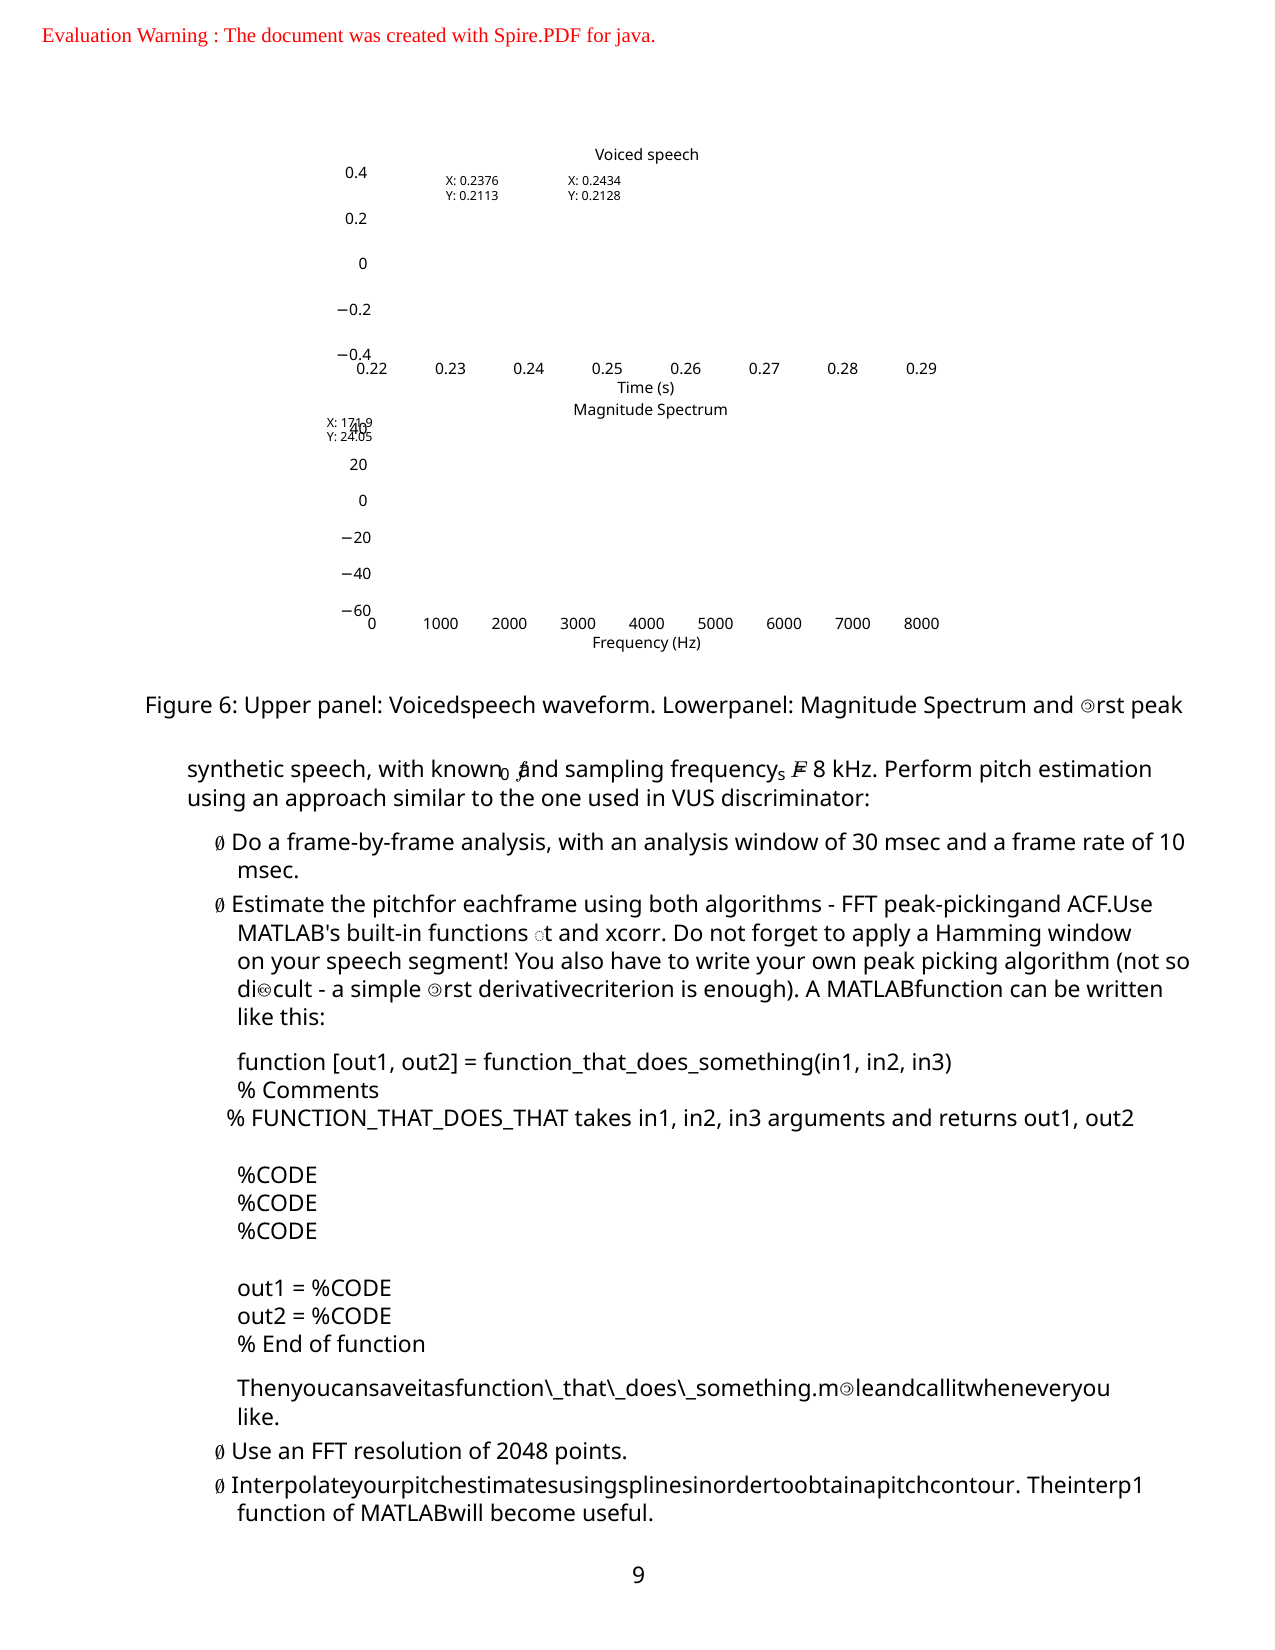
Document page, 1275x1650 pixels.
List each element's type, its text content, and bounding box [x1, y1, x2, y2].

text Voiced speech [595, 147, 738, 164]
text Evaluation Warning : The document was created with Spire.PDF for java. [42, 23, 807, 48]
text X: 0.2434 [568, 174, 648, 188]
text  Estimate the pitchfor eachframe using both algorithms - FFT peak-pickingand ACF.Use [214, 893, 1263, 918]
text 3000 [560, 616, 621, 633]
text function of MATLABwill become useful. [237, 1502, 713, 1526]
text 0.4 [345, 165, 390, 182]
text 20 [349, 457, 389, 474]
text Figure 6: Upper panel: Voicedspeech waveform. Lowerpanel: Magnitude Spectrum and rst peak [144, 694, 1254, 719]
text  Interpolateyourpitchestimatesusingsplinesinordertoobtainapitchcontour. Theinterp1 [214, 1473, 1263, 1498]
text MATLAB's built-in functions t and xcorr. Do not forget to apply a Hamming window [237, 921, 1261, 946]
text 7000 [835, 616, 896, 633]
text % FUNCTION_THAT_DOES_THAT takes in1, in2, in3 arguments and returns out1, out2 [226, 1107, 1275, 1132]
text Y: 24.05 [327, 431, 398, 444]
text function [out1, out2] = function_that_does_something(in1, in2, in3) [237, 1050, 1141, 1075]
text like. [237, 1405, 307, 1430]
text msec. [237, 859, 322, 884]
text out1 = %CODE [237, 1276, 419, 1301]
text 0.29 [906, 360, 961, 378]
text %CODE [237, 1220, 328, 1244]
text −0.2 [336, 301, 392, 319]
text 4000 [629, 616, 690, 633]
text X: 0.2376 [446, 175, 526, 189]
text 0.2 [345, 210, 390, 228]
text 5000 [697, 616, 758, 633]
text 0.27 [749, 360, 804, 378]
text 2000 [491, 616, 552, 633]
text % End of function [237, 1333, 485, 1357]
text dicult - a simple rst derivativecriterion is enough). A MATLABfunction can be written [237, 978, 1261, 1002]
text 0.26 [670, 360, 726, 378]
text  Do a frame-by-frame analysis, with an analysis window of 30 msec and a frame rate of 10 [214, 831, 1263, 855]
text  Use an FFT resolution of 2048 points. [214, 1439, 682, 1464]
text 0 [358, 256, 387, 273]
text 0 [358, 493, 387, 510]
text −40 [340, 566, 391, 583]
text Frequency (Hz) [592, 634, 742, 652]
text −0.4 [336, 347, 392, 364]
text −20 [340, 529, 391, 547]
text 9 [632, 1564, 669, 1589]
text 0.28 [827, 360, 883, 378]
text −60 [340, 602, 391, 620]
text %CODE [237, 1191, 328, 1216]
text Thenyoucansaveitasfunction\_that\_does\_something.mleandcallitwheneveryou [237, 1377, 1261, 1402]
text 0.25 [592, 360, 647, 378]
text Y: 0.2113 [446, 189, 526, 203]
text 0.23 [435, 360, 490, 378]
text like this: [237, 1006, 355, 1031]
text synthetic speech, with known f [187, 758, 518, 783]
text out2 = %CODE [237, 1304, 419, 1329]
text 1000 [423, 616, 484, 633]
text 0 [367, 616, 396, 633]
text 8000 [903, 616, 964, 633]
text %CODE [237, 1163, 328, 1188]
text Magnitude Spectrum [573, 402, 767, 419]
text 6000 [766, 616, 827, 633]
text Y: 0.2128 [568, 189, 648, 203]
text % Comments [237, 1078, 393, 1103]
text Time (s) [617, 379, 705, 396]
text using an approach similar to the one used in VUS discriminator: [187, 786, 919, 811]
text X: 171.9 [327, 416, 398, 430]
text on your speech segment! You also have to write your own peak picking algorithm (not so [237, 949, 1261, 974]
text 0.24 [513, 360, 569, 378]
text = 8 kHz. Perform pitch estimation [794, 758, 1205, 783]
text and sampling frequency F [518, 758, 794, 783]
text 0.22 [356, 360, 412, 378]
